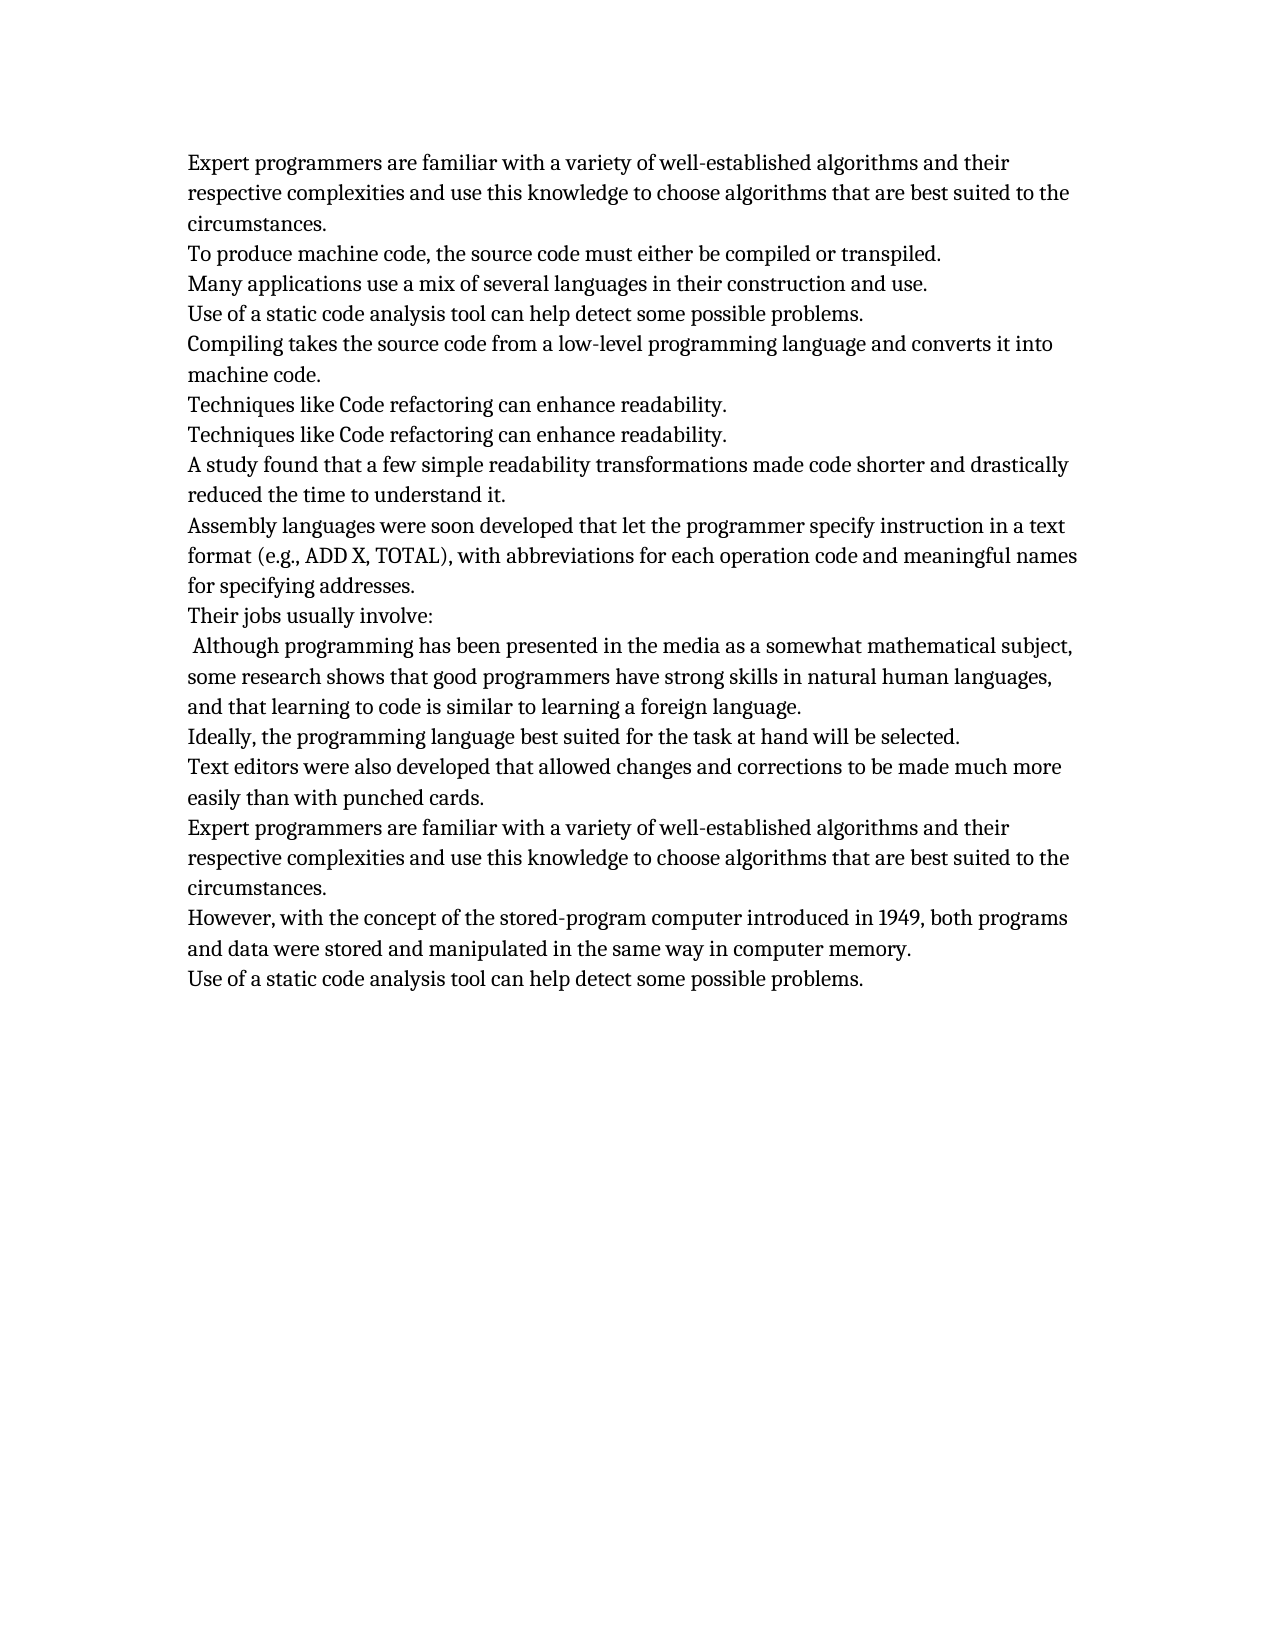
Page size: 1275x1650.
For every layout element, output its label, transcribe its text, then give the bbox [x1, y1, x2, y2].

text Expert programmers are familiar with a variety of well-established algorithms and their respective complexities and use this knowledge to choose algorithms that are best suited to the circumstances. To produce machine code, the source code must either be compiled or transpiled. Many applications use a mix of several languages in their construction and use. Use of a static code analysis tool can help detect some possible problems. Compiling takes the source code from a low-level programming language and converts it into machine code. Techniques like Code refactoring can enhance readability. Techniques like Code refactoring can enhance readability. A study found that a few simple readability transformations made code shorter and drastically reduced the time to understand it. Assembly languages were soon developed that let the programmer specify instruction in a text format (e.g., ADD X, TOTAL), with abbreviations for each operation code and meaningful names for specifying addresses. Their jobs usually involve: Although programming has been presented in the media as a somewhat mathematical subject, some research shows that good programmers have strong skills in natural human languages, and that learning to code is similar to learning a foreign language. Ideally, the programming language best suited for the task at hand will be selected. Text editors were also developed that allowed changes and corrections to be made much more easily than with punched cards. Expert programmers are familiar with a variety of well-established algorithms and their respective complexities and use this knowledge to choose algorithms that are best suited to the circumstances. However, with the concept of the stored-program computer introduced in 1949, both programs and data were stored and manipulated in the same way in computer memory. Use of a static code analysis tool can help detect some possible problems. [187, 150, 1087, 992]
